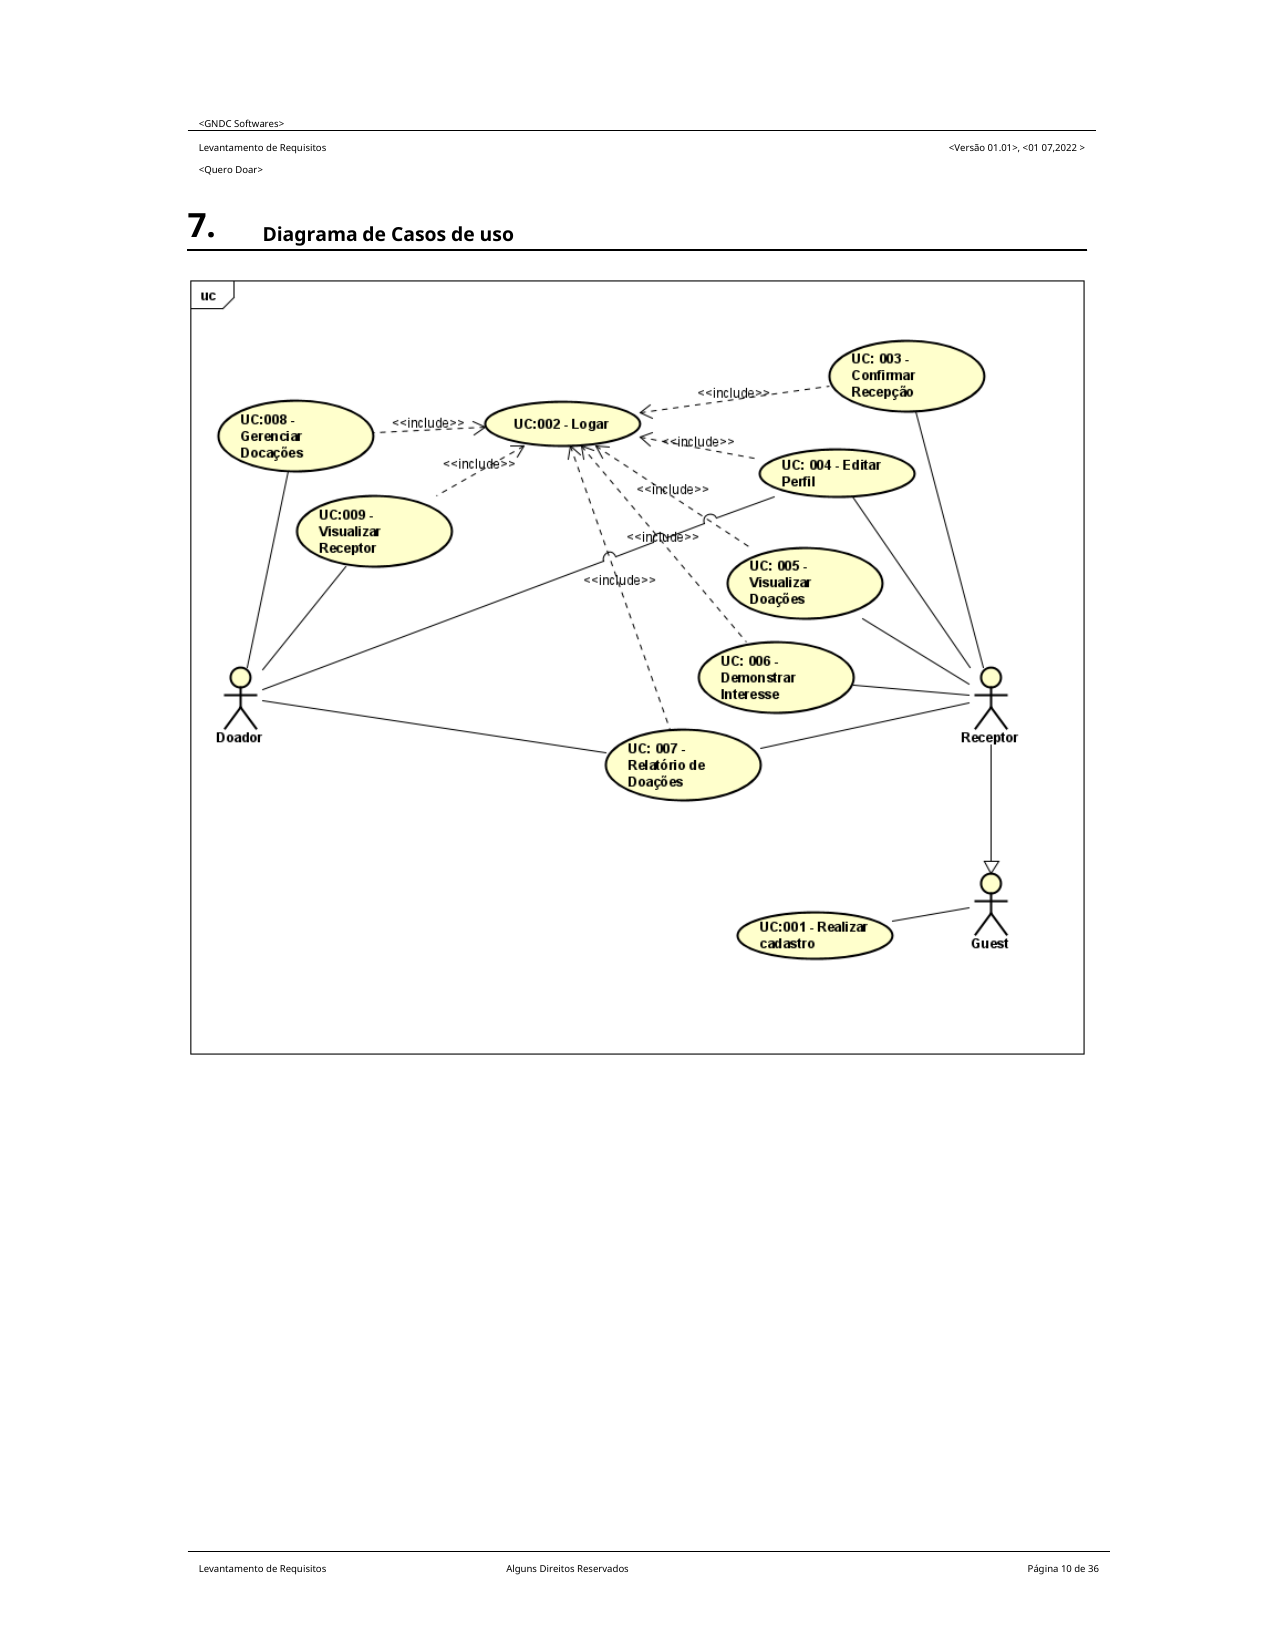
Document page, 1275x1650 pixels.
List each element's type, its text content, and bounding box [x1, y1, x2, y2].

picture [187, 276, 1088, 1058]
list Diagrama de Casos de uso [187, 202, 1087, 249]
